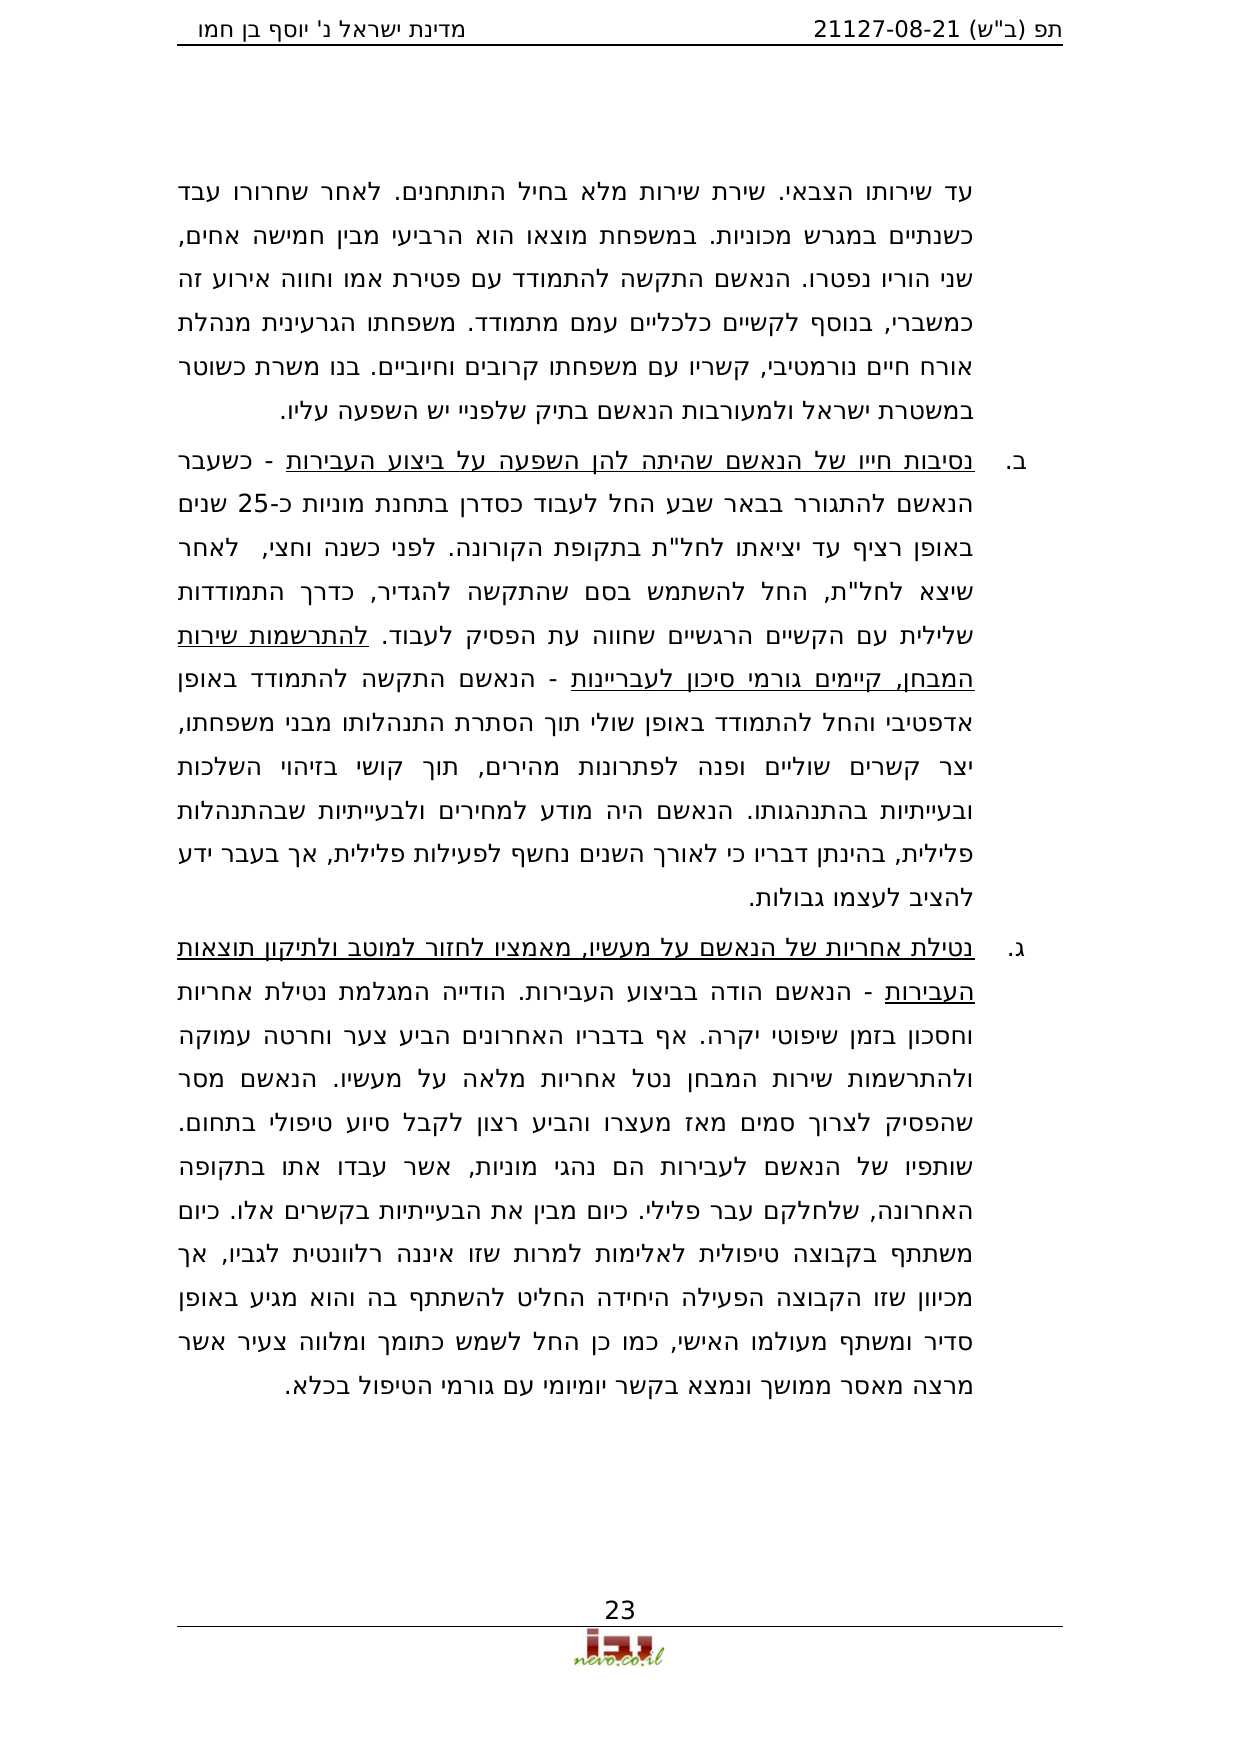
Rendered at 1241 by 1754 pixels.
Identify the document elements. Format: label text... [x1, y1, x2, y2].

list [177, 177, 1016, 425]
list נטילת אחריות של הנאשם על מעשיו, מאמציו לחזור למוטב ולתיקון תוצאות העבירות - הנאשם הודה בביצוע העבירות. הודייה המגלמת נטילת אחריות וחסכון בזמן שיפוטי יקרה. אף בדבריו האחרונים הביע צער וחרטה עמוקה ולהתרשמות שירות המבחן נטל אחריות מלאה על מעשיו. הנאשם מסר שהפסיק לצרוך סמים מאז מעצרו והביע רצון לקבל סיוע טיפולי בתחום. שותפיו של הנאשם לעבירות הם נהגי מוניות, אשר עבדו אתו בתקופה האחרונה, שלחלקם עבר פלילי. כיום מבין את הבעייתיות בקשרים אלו. כיום משתתף בקבוצה טיפולית לאלימות למרות שזו איננה רלוונטית לגביו, אך מכיוון שזו הקבוצה הפעילה היחידה החליט להשתתף בה והוא מגיע באופן סדיר ומשתף מעולמו האישי, כמו כן החל לשמש כתומך ומלווה צעיר אשר מרצה מאסר ממושך ונמצא בקשר יומיומי עם גורמי הטיפול בכלא. [177, 933, 1016, 1400]
picture [574, 1628, 666, 1667]
list נסיבות חייו של הנאשם שהיתה להן השפעה על ביצוע העבירות - כשעבר הנאשם להתגורר בבאר שבע החל לעבוד כסדרן בתחנת מוניות כ-25 שנים באופן רציף עד יציאתו לחל"ת בתקופת הקורונה. לפני כשנה וחצי, לאחר שיצא לחל"ת, החל להשתמש בסם שהתקשה להגדיר, כדרך התמודדות שלילית עם הקשיים הרגשיים שחווה עת הפסיק לעבוד. להתרשמות שירות המבחן, קיימים גורמי סיכון לעבריינות - הנאשם התקשה להתמודד באופן אדפטיבי והחל להתמודד באופן שולי תוך הסתרת התנהלותו מבני משפחתו, יצר קשרים שוליים ופנה לפתרונות מהירים, תוך קושי בזיהוי השלכות ובעייתיות בהתנהגותו. הנאשם היה מודע למחירים ולבעייתיות שבהתנהלות פלילית, בהינתן דבריו כי לאורך השנים נחשף לפעילות פלילית, אך בעבר ידע להציב לעצמו גבולות. [177, 446, 1016, 913]
